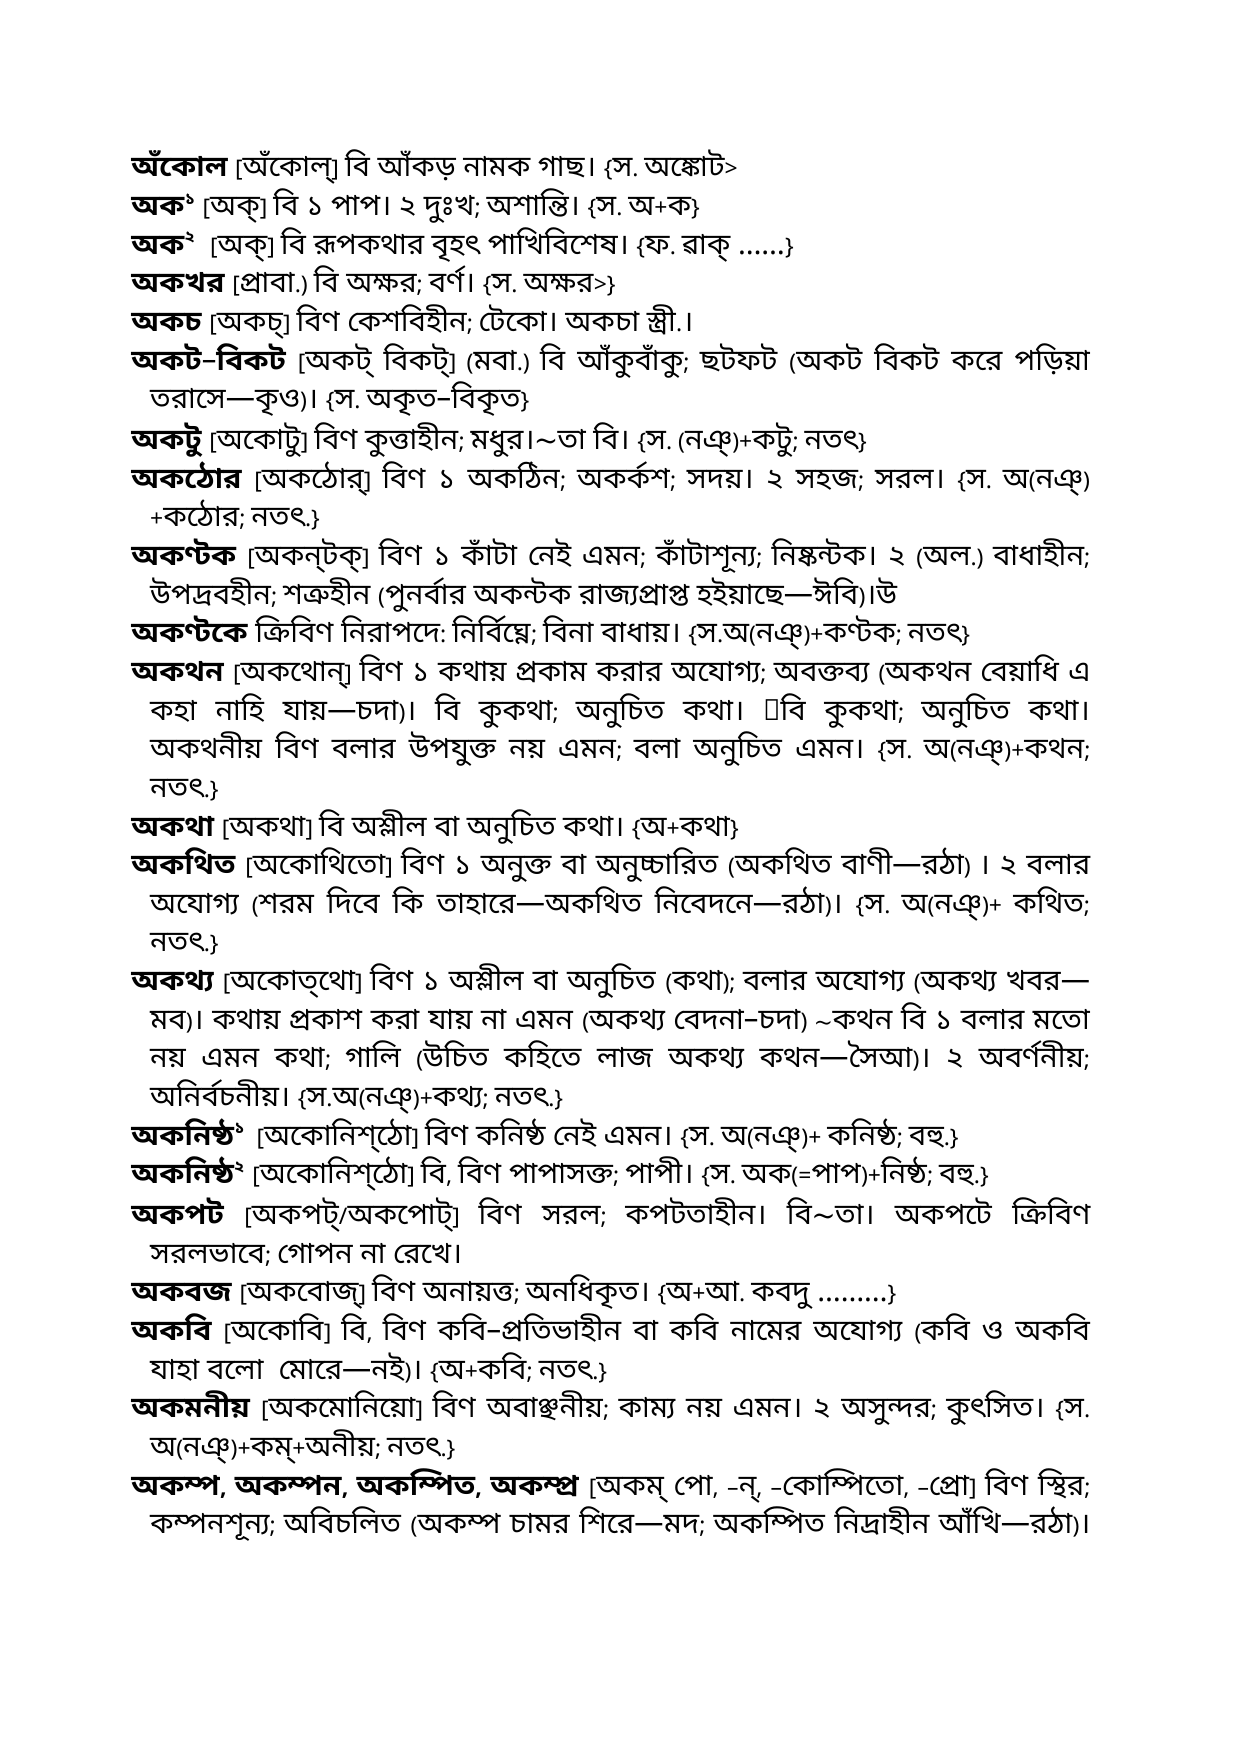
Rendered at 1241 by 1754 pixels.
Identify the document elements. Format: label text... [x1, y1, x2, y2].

text অকঠোর [অকঠোর্] বিণ ১ অকঠিন; অকর্কশ; সদয়। ২ সহজ; সরল। {স. অ(নঞ্)+কঠোর; নতৎ.} [131, 461, 1090, 539]
text অকট–বিকট [অকট্ বিকট্] (মবা.) বি আঁকুবাঁকু; ছটফট (অকট বিকট করে পড়িয়া তরাসে—কৃও)। {স. অকৃত–বিকৃত} [131, 343, 1090, 421]
text অঁকোল [অঁকোল্] বি আঁকড় নামক গাছ। {স. অঙ্কোট> [131, 150, 1090, 189]
text অকণ্টক [অকন্‌টক্] বিণ ১ কাঁটা নেই এমন; কাঁটাশূন্য; নিষ্কন্টক। ২ (অল.) বাধাহীন; উপদ্রবহীন; শত্রুহীন (পুনর্বার অকন্টক রাজ্যপ্রাপ্ত হইয়াছে—ঈবি)।উ [131, 539, 1090, 616]
text অকটু [অকোটু] বিণ কুত্তাহীন; মধুর।∼তা বি। {স. (নঞ্)+কটু; নতৎ} [131, 421, 1090, 461]
text অকণ্টকে ক্রিবিণ নিরাপদে: নির্বিঘ্নে; বিনা বাধায়। {স.অ(নঞ্)+কণ্টক; নতৎ} [131, 616, 1090, 654]
text অকনিষ্ঠ২ [অকোনিশ্‌ঠো] বি, বিণ পাপাসক্ত; পাপী। {স. অক(=পাপ)+নিষ্ঠ; বহু.} [131, 1157, 1090, 1196]
text অক১ [অক্] বি ১ পাপ। ২ দুঃখ; অশান্তি। {স. অ+ক} [131, 189, 1090, 227]
text অকথা [অকথা] বি অশ্লীল বা অনুচিত কথা। {অ+কথা} [131, 809, 1090, 848]
text অকনিষ্ঠ১ [অকোনিশ্‌ঠো] বিণ কনিষ্ঠ নেই এমন। {স. অ(নঞ্)+ কনিষ্ঠ; বহু.} [131, 1118, 1090, 1157]
text অকবি [অকোবি] বি, বিণ কবি–প্রতিভাহীন বা কবি নামের অযোগ্য (কবি ও অকবি যাহা বলো মোরে—নই)। {অ+কবি; নতৎ.} [131, 1314, 1090, 1391]
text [131, 1468, 1090, 1546]
text অকথ্য [অকোত্‌থো] বিণ ১ অশ্লীল বা অনুচিত (কথা); বলার অযোগ্য (অকথ্য খবর—মব)। কথায় প্রকাশ করা যায় না এমন (অকথ্য বেদনা–চদা) ∼কথন বি ১ বলার মতো নয় এমন কথা; গালি (উচিত কহিতে লাজ অকথ্য কথন—সৈআ)। ২ অবর্ণনীয়; অনির্বচনীয়। {স.অ(নঞ্)+কথ্য; নতৎ.} [131, 964, 1090, 1118]
text অকমনীয় [অকমোনিয়ো] বিণ অবাঞ্ছনীয়; কাম্য নয় এমন। ২ অসুন্দর; কুৎসিত। {স. অ(নঞ্)+কম্+অনীয়; নতৎ.} [131, 1391, 1090, 1468]
text অকবজ [অকবোজ্] বিণ অনায়ত্ত; অনধিকৃত। {অ+আ. কবদু ………} [131, 1275, 1090, 1314]
text অক২ [অক্] বি রূপকথার বৃহৎ পাখিবিশেষ। {ফ. ৱাক্ ……} [131, 227, 1090, 266]
text অকথন [অকথোন্] বিণ ১ কথায় প্রকাম করার অযোগ্য; অবক্তব্য (অকথন বেয়াধি এ কহা নাহি যায়—চদা)। বি কুকথা; অনুচিত কথা। বি কুকথা; অনুচিত কথা। অকথনীয় বিণ বলার উপযুক্ত নয় এমন; বলা অনুচিত এমন। {স. অ(নঞ্)+কথন; নতৎ.} [131, 654, 1090, 809]
text অকপট [অকপট্/অকপোট্] বিণ সরল; কপটতাহীন। বি∼তা। অকপটে ক্রিবিণ সরলভাবে; গোপন না রেখে। [131, 1196, 1090, 1275]
text অকখর [প্রাবা.) বি অক্ষর; বর্ণ। {স. অক্ষর>} [131, 266, 1090, 304]
text অকচ [অকচ্] বিণ কেশবিহীন; টেকো। অকচা স্ত্রী.। [131, 304, 1090, 343]
text অকথিত [অকোথিতো] বিণ ১ অনুক্ত বা অনুচ্চারিত (অকথিত বাণী—রঠা) । ২ বলার অযোগ্য (শরম দিবে কি তাহারে—অকথিত নিবেদনে—রঠা)। {স. অ(নঞ্)+ কথিত; নতৎ.} [131, 848, 1090, 964]
